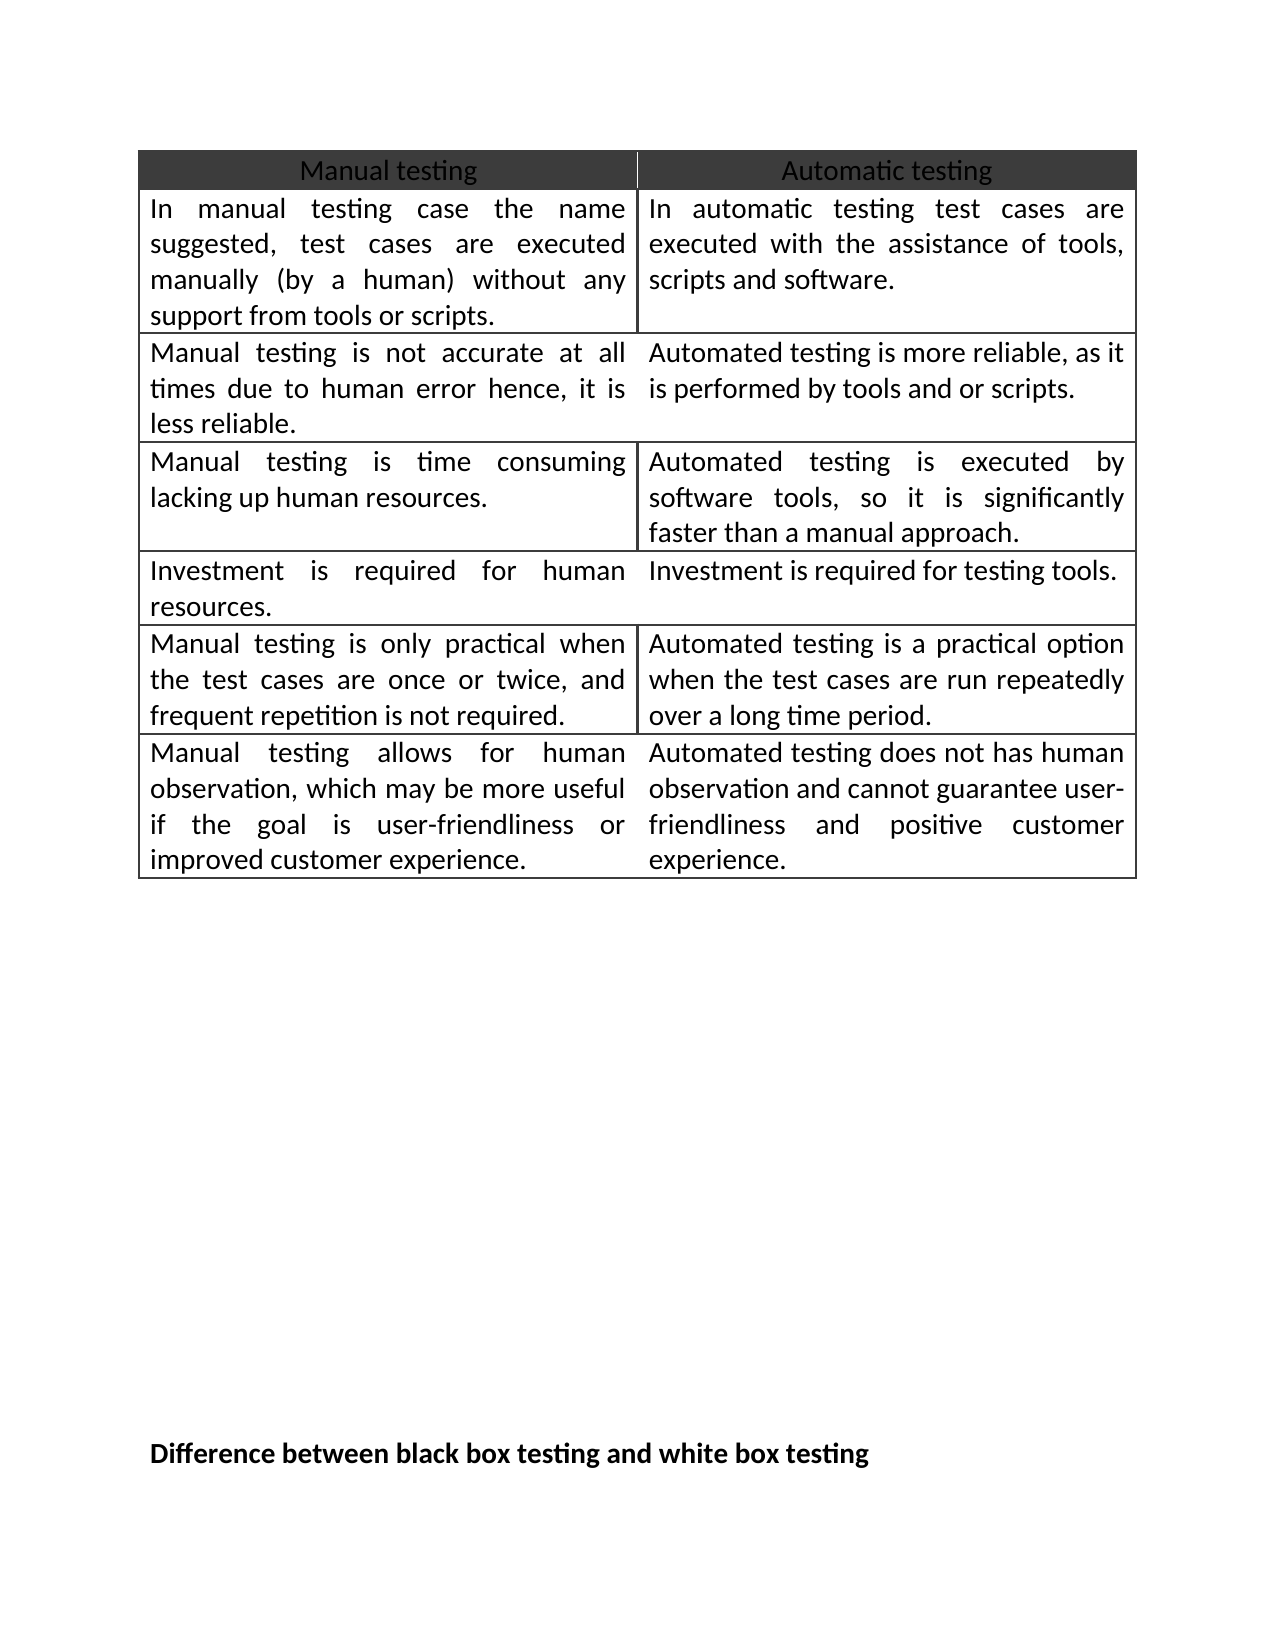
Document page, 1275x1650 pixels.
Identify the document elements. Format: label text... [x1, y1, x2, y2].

table_header Automatic testing [638, 152, 1135, 188]
table_cell Automated testing is executed by software tools, so it is significantly faster than a manual approach. [639, 443, 1135, 550]
table_cell In automatic testing test cases are executed with the assistance of tools, scripts and software. [639, 190, 1135, 332]
table_cell Automated testing is a practical option when the test cases are run repeatedly over a long time period. [639, 626, 1135, 732]
text Difference between black box testing and white box testing [150, 1435, 1125, 1471]
table_cell In manual testing case the name suggested, test cases are executed manually (by a human) without any support from tools or scripts. [140, 190, 636, 332]
table_cell Automated testing does not has human observation and cannot guarantee user-friendliness and positive customer experience. [638, 735, 1135, 877]
table_cell Manual testing allows for human observation, which may be more useful if the goal is user-friendliness or improved customer experience. [140, 735, 637, 877]
table_header Manual testing [140, 152, 637, 188]
table_cell Automated testing is more reliable, as it is performed by tools and or scripts. [638, 334, 1135, 441]
table_cell Investment is required for testing tools. [638, 552, 1135, 623]
table_cell Manual testing is time consuming lacking up human resources. [140, 443, 636, 550]
table_cell Manual testing is only practical when the test cases are once or twice, and frequent repetition is not required. [140, 626, 636, 732]
table_cell Investment is required for human resources. [140, 552, 637, 623]
table_cell Manual testing is not accurate at all times due to human error hence, it is less reliable. [140, 334, 637, 441]
